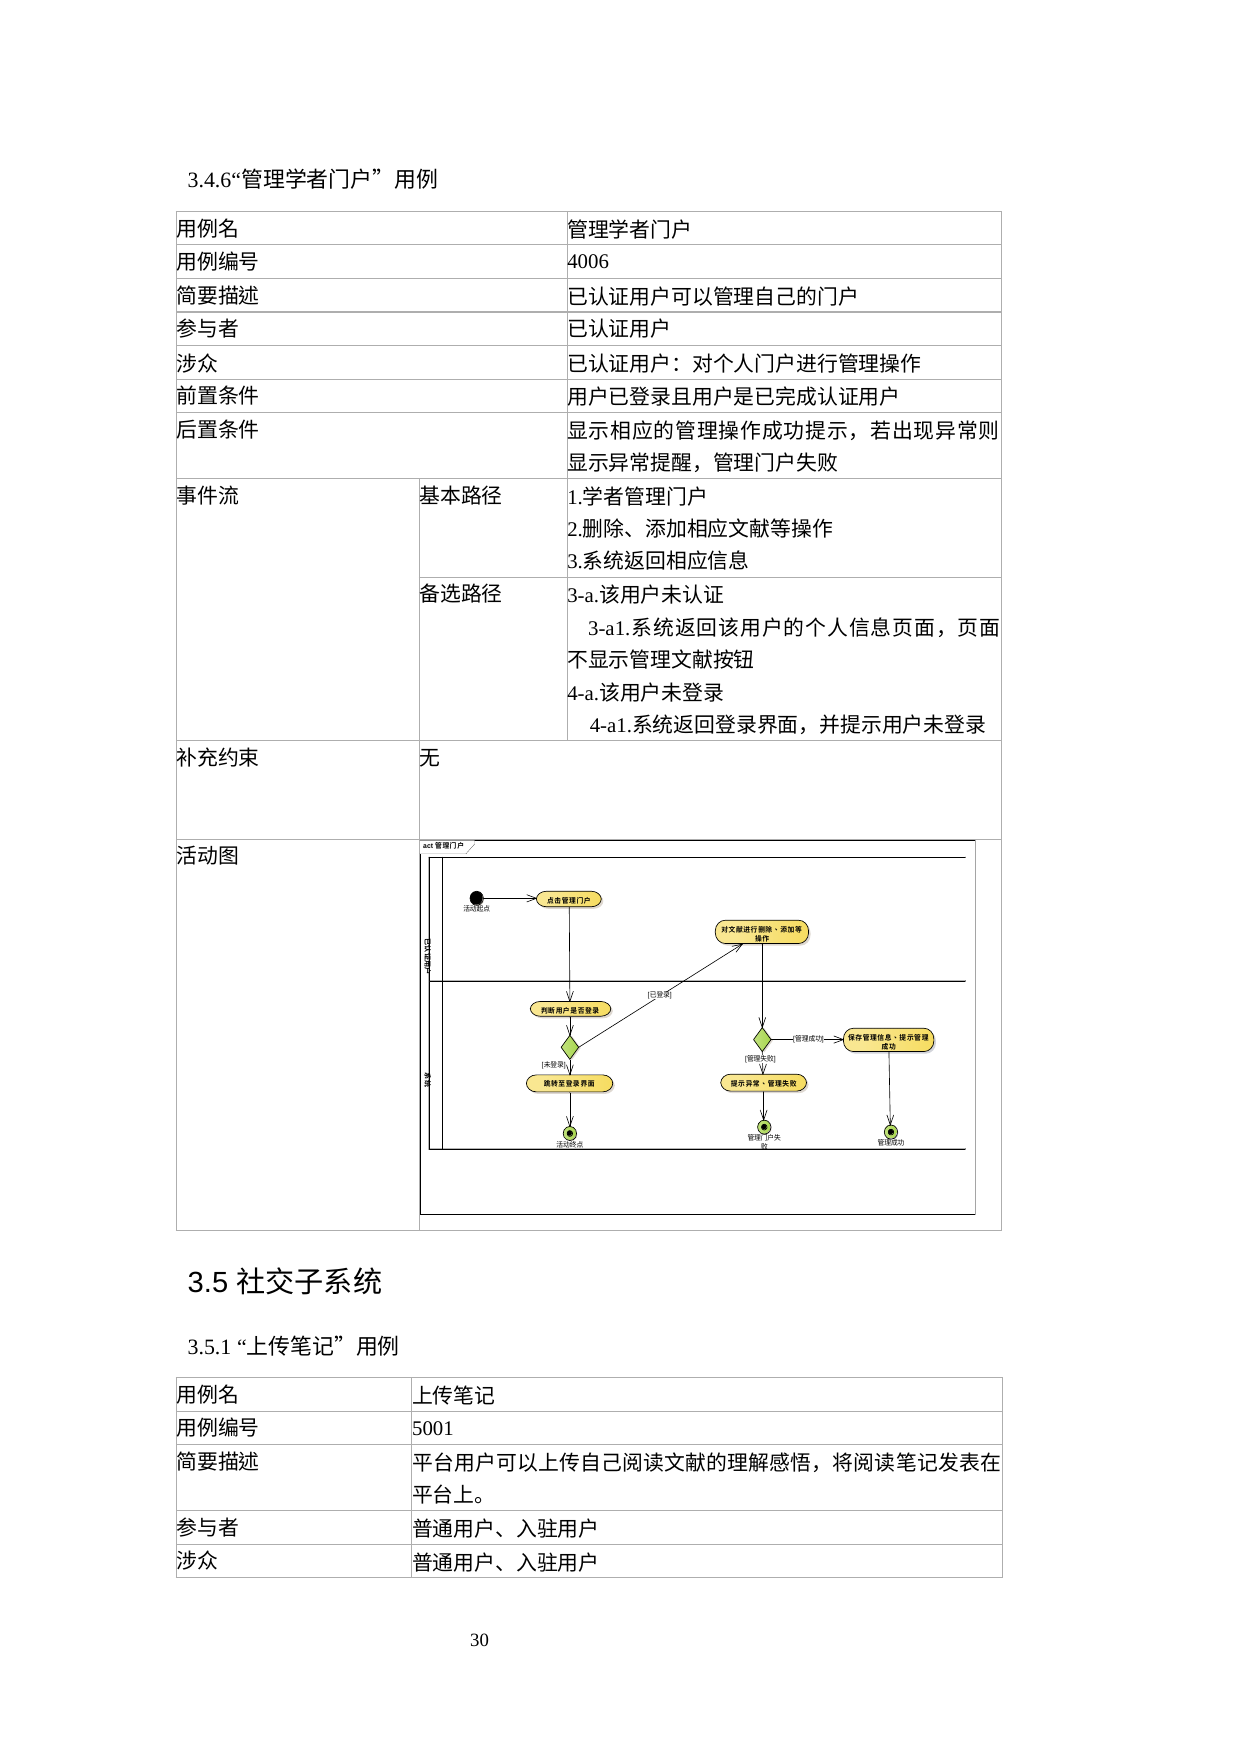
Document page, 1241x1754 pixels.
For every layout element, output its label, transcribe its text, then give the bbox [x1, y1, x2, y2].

table_cell 普通用户、入驻用户 [412, 1511, 1002, 1544]
table_cell 5001 [412, 1412, 1002, 1444]
table_cell 备选路径 [420, 578, 567, 740]
table_header 用例名 [177, 1378, 411, 1411]
table_cell 平台用户可以上传自己阅读文献的理解感悟，将阅读笔记发表在平台上。 [412, 1445, 1002, 1510]
table_cell 后置条件 [177, 413, 567, 478]
table_cell 用例编号 [177, 1412, 411, 1444]
subtitle 3.4.6“管理学者门户”用例 [187, 162, 1053, 194]
table_cell 参与者 [177, 313, 567, 345]
table_cell 前置条件 [177, 380, 567, 412]
table_cell 已认证用户可以管理自己的门户 [568, 279, 1001, 311]
table_cell 用户已登录且用户是已完成认证用户 [568, 380, 1001, 412]
table_cell 基本路径 [420, 479, 567, 577]
table_cell [420, 840, 1001, 1230]
table_cell 已认证用户 [568, 313, 1001, 345]
table_cell 参与者 [177, 1511, 411, 1544]
table_cell 补充约束 [177, 741, 419, 839]
table_cell 3-a.该用户未认证 3-a1.系统返回该用户的个人信息页面，页面不显示管理文献按钮 4-a.该用户未登录 4-a1.系统返回登录界面，并提示用户未登录 [568, 578, 1001, 740]
subtitle 3.5.1 “上传笔记”用例 [187, 1328, 1053, 1361]
table_cell 事件流 [177, 479, 419, 740]
table_cell 简要描述 [177, 1445, 411, 1510]
table_cell 涉众 [177, 1545, 411, 1577]
table_cell 4006 [568, 245, 1001, 278]
table_cell 活动图 [177, 840, 419, 1230]
table_cell 用例编号 [177, 245, 567, 278]
table_cell 已认证用户：对个人门户进行管理操作 [568, 346, 1001, 378]
table_cell 无 [420, 741, 1001, 839]
subtitle 3.5 社交子系统 [187, 1247, 1053, 1312]
table_cell 显示相应的管理操作成功提示，若出现异常则显示异常提醒，管理门户失败 [568, 413, 1001, 478]
table_cell 1.学者管理门户 2.删除、添加相应文献等操作 3.系统返回相应信息 [568, 479, 1001, 577]
table_header 上传笔记 [412, 1378, 1002, 1411]
table_cell 简要描述 [177, 279, 567, 311]
table_cell 涉众 [177, 346, 567, 378]
table_header 管理学者门户 [568, 212, 1001, 244]
table_header 用例名 [177, 212, 567, 244]
table_cell 普通用户、入驻用户 [412, 1545, 1002, 1577]
